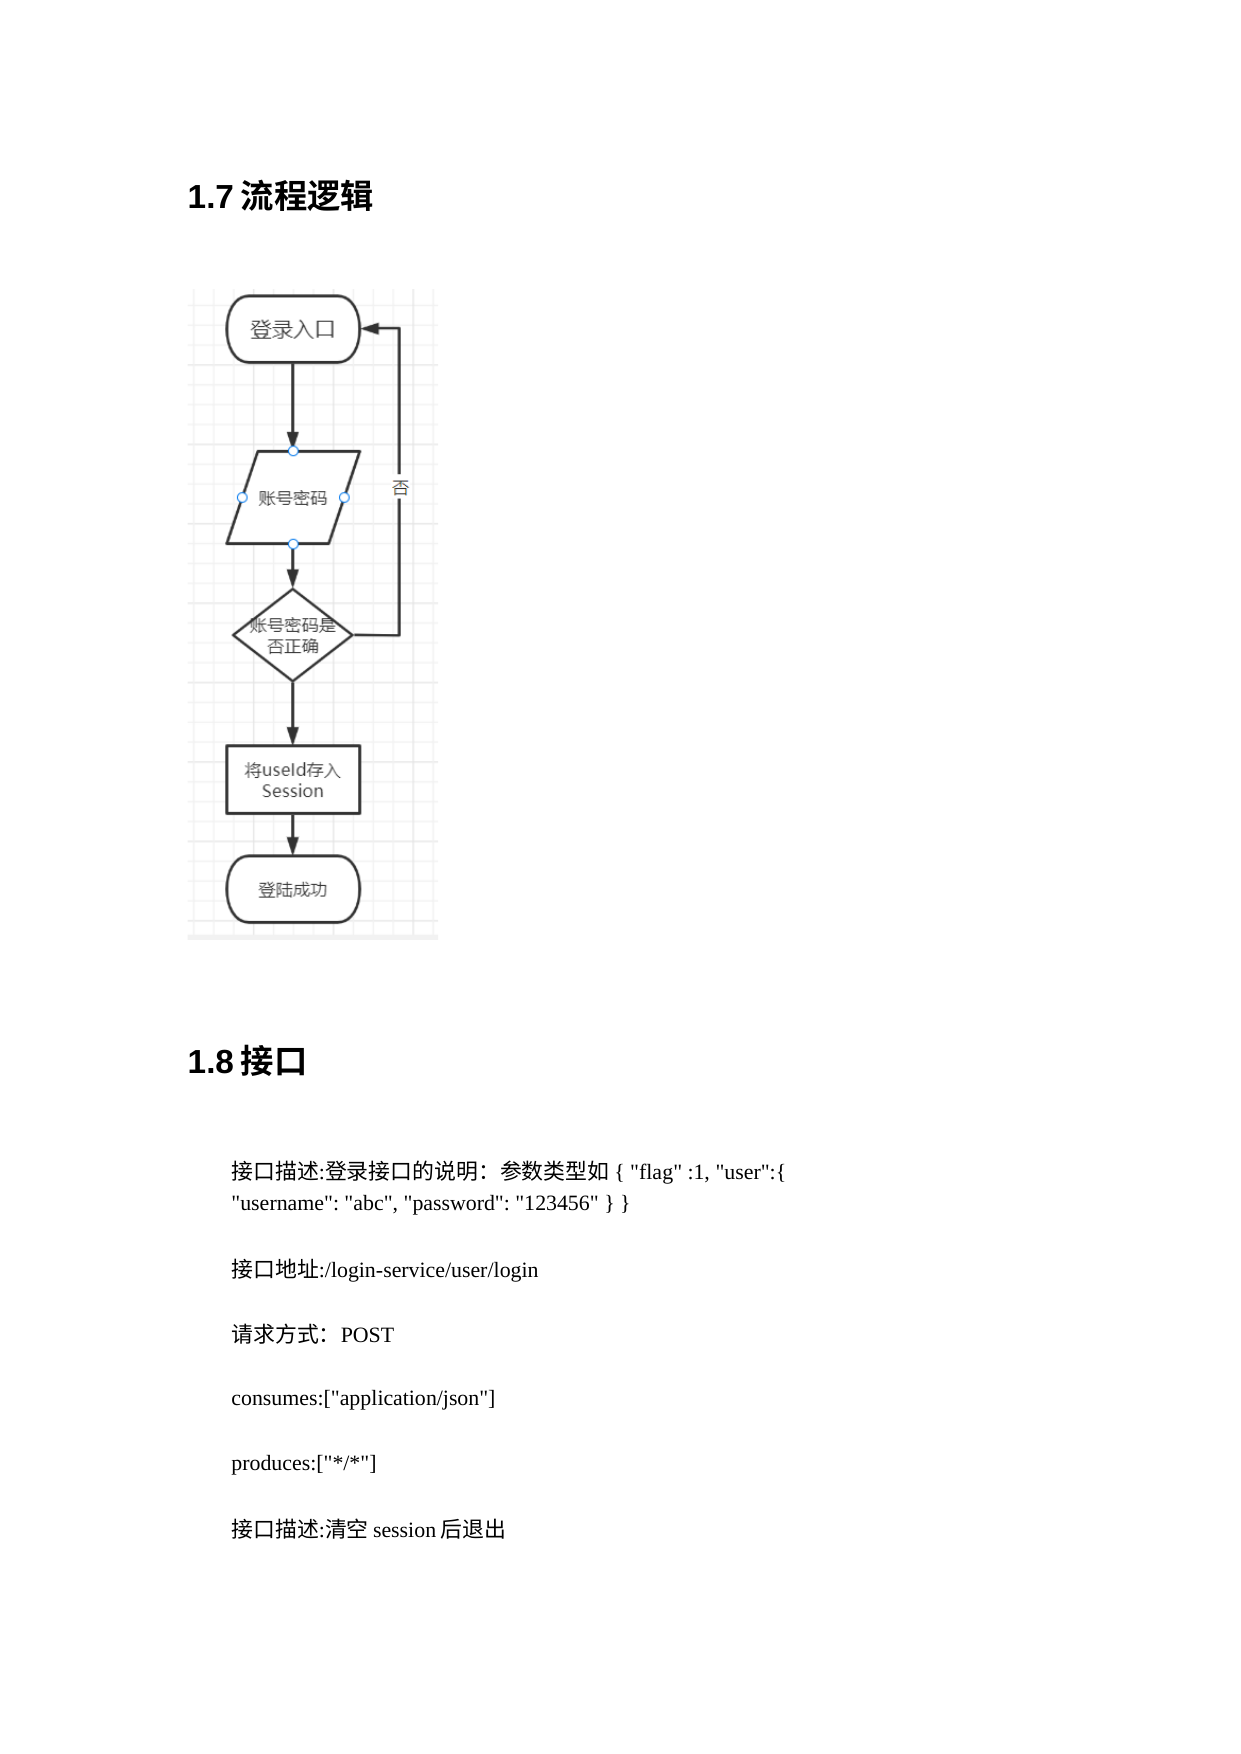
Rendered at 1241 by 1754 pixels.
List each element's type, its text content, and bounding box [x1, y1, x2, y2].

text consumes:["application/json"] [187, 1381, 1053, 1414]
text 接口描述:登录接口的说明：参数类型如 { "flag" :1, "user":{ [187, 1154, 1053, 1186]
subtitle 1.7流程逻辑 [187, 162, 1053, 227]
text 接口地址:/login-service/user/login [187, 1251, 1053, 1284]
text produces:["*/*"] [187, 1446, 1053, 1479]
subtitle 1.8接口 [187, 1027, 1053, 1092]
text 接口描述:清空session后退出 [187, 1511, 1053, 1544]
text "username": "abc", "password": "123456" } } [187, 1186, 1053, 1219]
picture [187, 289, 439, 940]
text 请求方式：POST [187, 1316, 1053, 1349]
